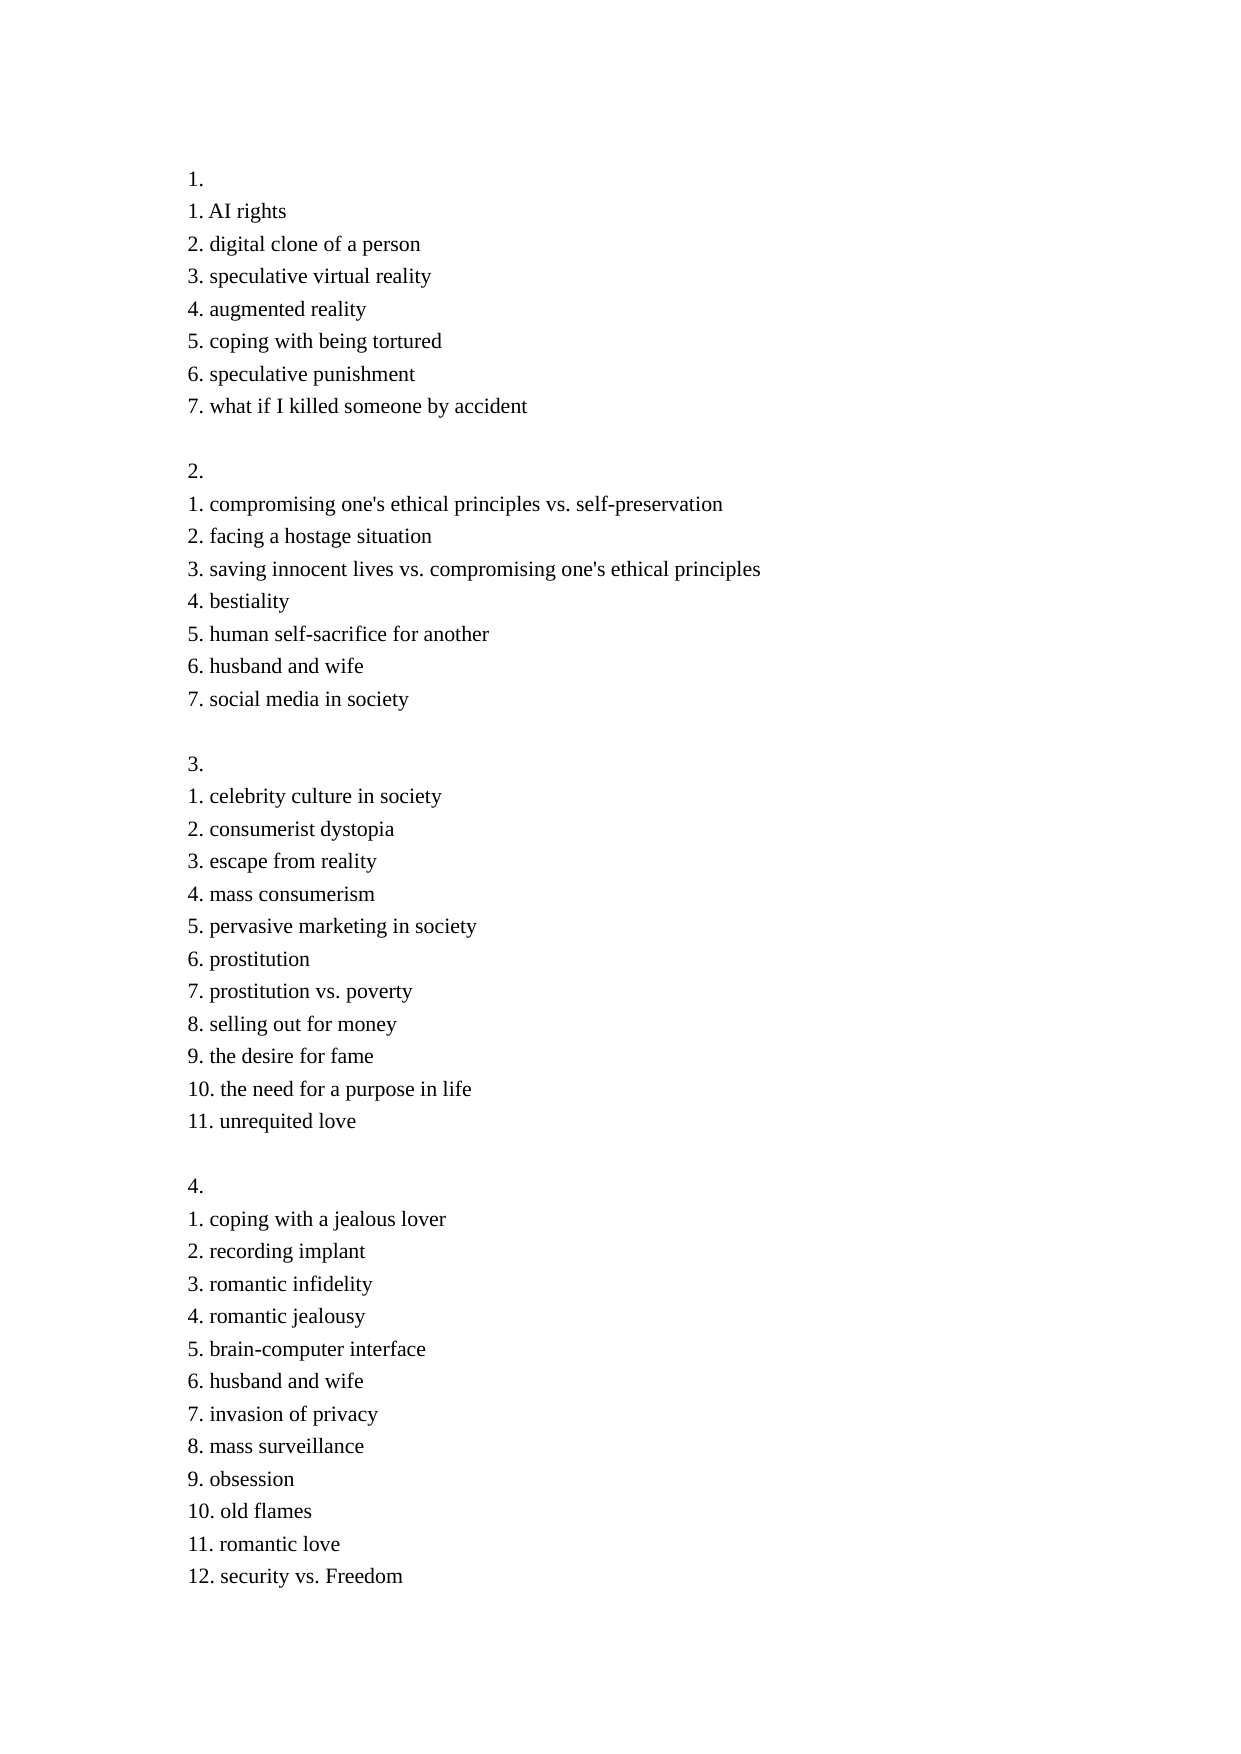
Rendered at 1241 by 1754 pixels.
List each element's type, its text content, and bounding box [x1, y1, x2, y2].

text 8. mass surveillance [187, 1429, 1053, 1462]
text 2. facing a hostage situation [187, 519, 1053, 552]
text 4. [187, 1169, 1053, 1202]
text 5. coping with being tortured [187, 324, 1053, 357]
text 2. digital clone of a person [187, 227, 1053, 259]
text 1. coping with a jealous lover [187, 1202, 1053, 1234]
text 7. social media in society [187, 682, 1053, 714]
text 5. human self-sacrifice for another [187, 617, 1053, 649]
text 9. the desire for fame [187, 1039, 1053, 1072]
text 5. brain-computer interface [187, 1332, 1053, 1364]
text 2. [187, 454, 1053, 487]
text 2. recording implant [187, 1234, 1053, 1267]
text 1. compromising one's ethical principles vs. self-preservation [187, 487, 1053, 519]
text 4. romantic jealousy [187, 1299, 1053, 1332]
text 10. old flames [187, 1494, 1053, 1527]
text 3. [187, 747, 1053, 779]
text 6. husband and wife [187, 649, 1053, 682]
text 6. husband and wife [187, 1364, 1053, 1397]
text 1. AI rights [187, 194, 1053, 227]
text 9. obsession [187, 1462, 1053, 1494]
text 3. speculative virtual reality [187, 259, 1053, 292]
text 4. mass consumerism [187, 877, 1053, 909]
text 1. celebrity culture in society [187, 779, 1053, 812]
text 3. romantic infidelity [187, 1267, 1053, 1299]
text 10. the need for a purpose in life [187, 1072, 1053, 1104]
text 8. selling out for money [187, 1007, 1053, 1039]
text 11. romantic love [187, 1527, 1053, 1559]
text 11. unrequited love [187, 1104, 1053, 1137]
text 2. consumerist dystopia [187, 812, 1053, 844]
text 6. speculative punishment [187, 357, 1053, 389]
text 6. prostitution [187, 942, 1053, 974]
text 7. what if I killed someone by accident [187, 389, 1053, 422]
text 4. bestiality [187, 584, 1053, 617]
text 7. invasion of privacy [187, 1397, 1053, 1429]
text 1. [187, 162, 1053, 194]
text 3. saving innocent lives vs. compromising one's ethical principles [187, 552, 1053, 584]
text 4. augmented reality [187, 292, 1053, 324]
text 3. escape from reality [187, 844, 1053, 877]
text 12. security vs. Freedom [187, 1559, 1053, 1592]
text 7. prostitution vs. poverty [187, 974, 1053, 1007]
text 5. pervasive marketing in society [187, 909, 1053, 942]
